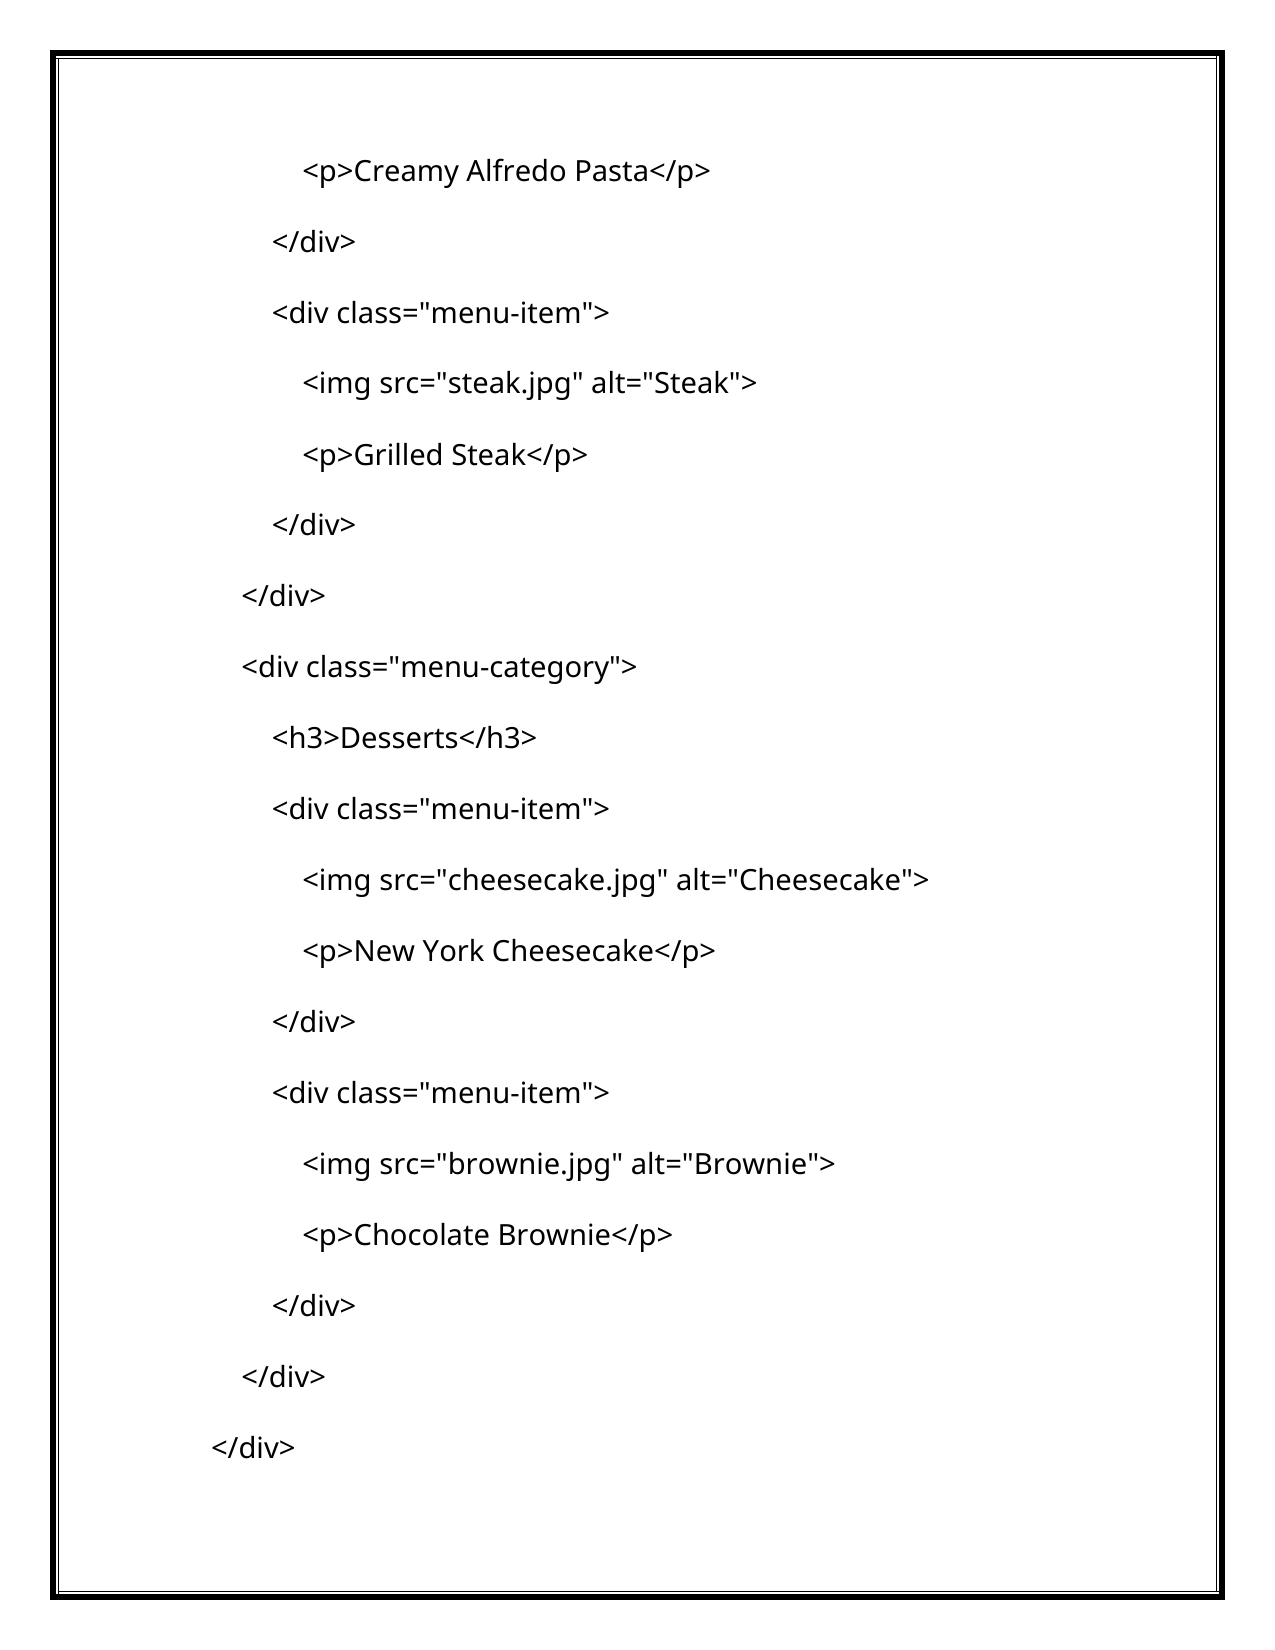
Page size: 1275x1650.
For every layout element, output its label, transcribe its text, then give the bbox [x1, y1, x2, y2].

text <p>Creamy Alfredo Pasta</p> [150, 150, 1125, 190]
text </div> [150, 505, 1125, 544]
text <div class="menu-item"> [150, 788, 1125, 828]
text </div> [150, 1001, 1125, 1041]
text <img src="brownie.jpg" alt="Brownie"> [150, 1143, 1125, 1183]
text <p>Chocolate Brownie</p> [150, 1214, 1125, 1254]
text <img src="steak.jpg" alt="Steak"> [150, 363, 1125, 402]
text <div class="menu-category"> [150, 647, 1125, 686]
text <div class="menu-item"> [150, 292, 1125, 332]
text <h3>Desserts</h3> [150, 717, 1125, 757]
text </div> [150, 576, 1125, 615]
text <p>Grilled Steak</p> [150, 434, 1125, 473]
text </div> [150, 1285, 1125, 1325]
text <img src="cheesecake.jpg" alt="Cheesecake"> [150, 859, 1125, 899]
text <p>New York Cheesecake</p> [150, 930, 1125, 970]
text </div> [150, 1427, 1125, 1467]
text </div> [150, 1356, 1125, 1396]
text <div class="menu-item"> [150, 1072, 1125, 1112]
text </div> [150, 221, 1125, 261]
